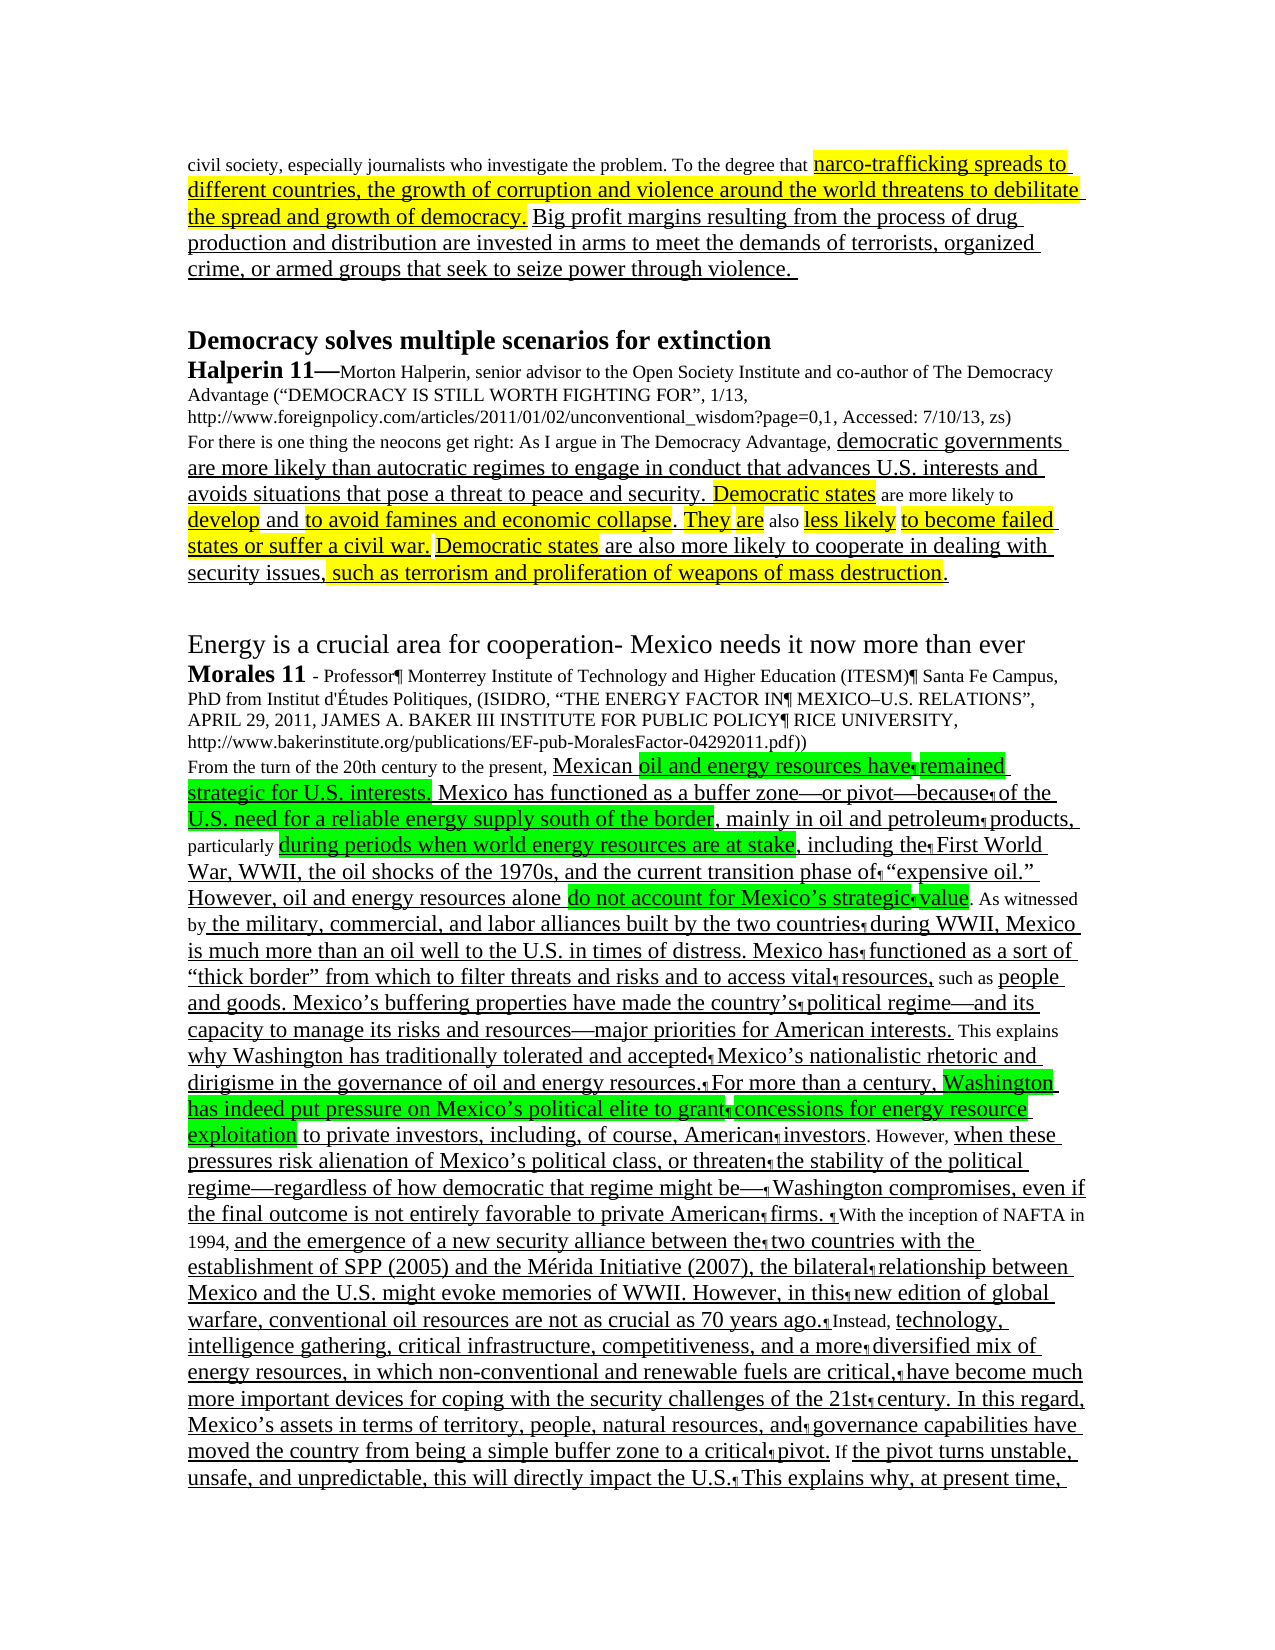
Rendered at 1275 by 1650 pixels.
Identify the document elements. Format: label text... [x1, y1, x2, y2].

subtitle Democracy solves multiple scenarios for extinction [187, 324, 1087, 355]
text For there is one thing the neocons get right: As I argue in The Democracy Advantage, democratic governments are more likely than autocratic regimes to engage in conduct that advances U.S. interests and avoids situations that pose a threat to peace and security. Democratic states are more likely to develop and to avoid famines and economic collapse. They are also less likely to become failed states or suffer a civil war. Democratic states are also more likely to cooperate in dealing with security issues, such as terrorism and proliferation of weapons of mass destruction. [187, 427, 1087, 585]
text Morales 11 - Professor¶ Monterrey Institute of Technology and Higher Education (ITESM)¶ Santa Fe Campus, PhD from Institut d'Études Politiques, (ISIDRO, “THE ENERGY FACTOR IN¶ MEXICO–U.S. RELATIONS”, APRIL 29, 2011, JAMES A. BAKER III INSTITUTE FOR PUBLIC POLICY¶ RICE UNIVERSITY, http://www.bakerinstitute.org/publications/EF-pub-MoralesFactor-04292011.pdf)) [187, 659, 1087, 752]
text Halperin 11—Morton Halperin, senior advisor to the Open Society Institute and co-author of The Democracy Advantage (“DEMOCRACY IS STILL WORTH FIGHTING FOR”, 1/13, http://www.foreignpolicy.com/articles/2011/01/02/unconventional_wisdom?page=0,1, Accessed: 7/10/13, zs) [187, 355, 1087, 427]
subtitle Energy is a crucial area for cooperation- Mexico needs it now more than ever [187, 628, 1087, 659]
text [187, 752, 1087, 1490]
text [187, 150, 1087, 282]
